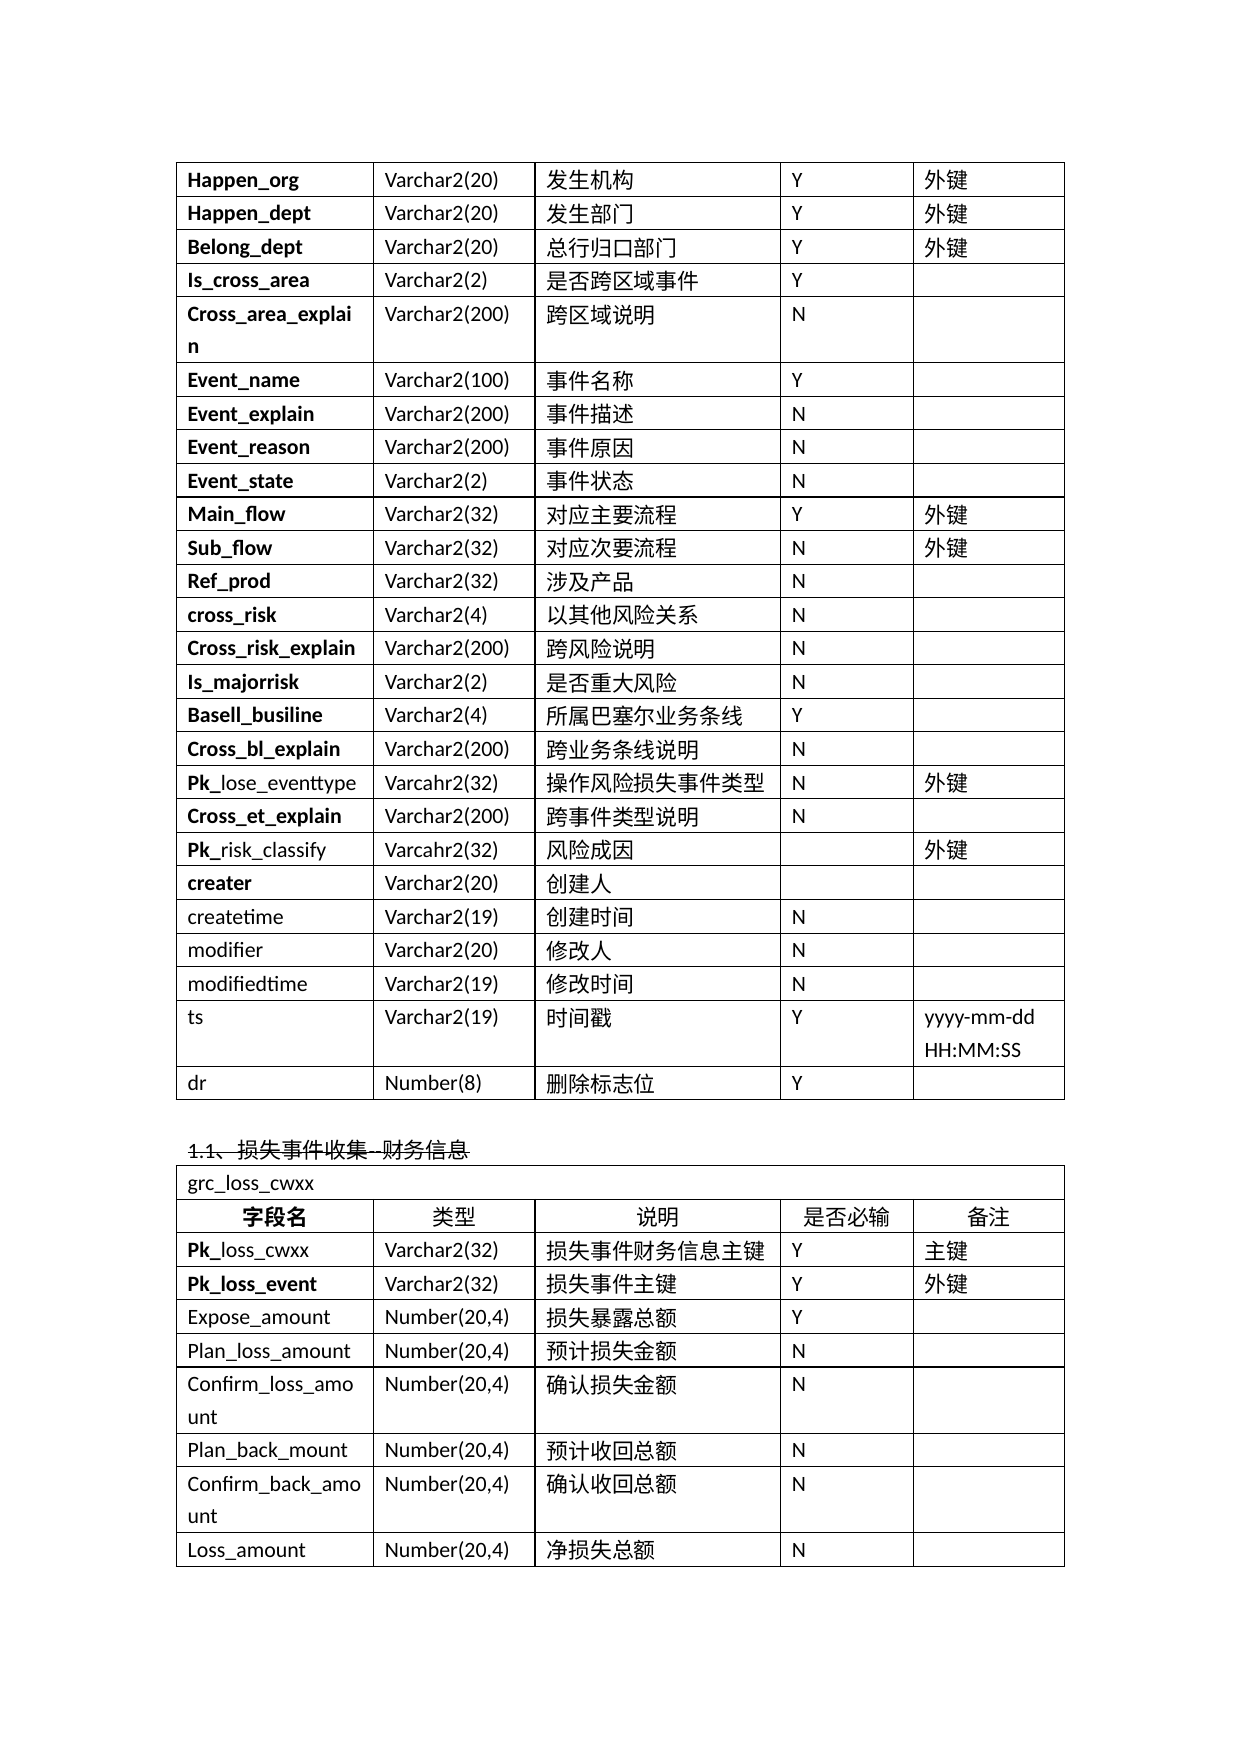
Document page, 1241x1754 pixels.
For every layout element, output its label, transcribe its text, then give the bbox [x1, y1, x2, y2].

table_cell Varchar2(20) [374, 934, 534, 966]
table_cell 以其他风险关系 [536, 598, 780, 631]
table_cell Varcahr2(32) [374, 766, 534, 798]
table_cell Varchar2(20) [374, 866, 534, 899]
table_cell Y [781, 1001, 913, 1066]
table_cell creater [177, 866, 373, 899]
table_cell 跨业务条线说明 [536, 732, 780, 765]
table_cell 净损失总额 [536, 1533, 780, 1566]
table_cell N [781, 1533, 913, 1566]
table_cell Varchar2(20) [374, 163, 534, 196]
table_cell Varchar2(2) [374, 264, 534, 296]
table_cell Is_cross_area [177, 264, 373, 296]
table_cell 跨事件类型说明 [536, 799, 780, 832]
table_cell 损失暴露总额 [536, 1300, 780, 1333]
table_cell Pk_risk_classify [177, 833, 373, 865]
table_cell 删除标志位 [536, 1067, 780, 1099]
table_cell Event_state [177, 464, 373, 496]
table_cell Varcahr2(32) [374, 833, 534, 865]
table_cell Plan_loss_amount [177, 1334, 373, 1366]
table_cell Ref_prod [177, 565, 373, 597]
table_cell Varchar2(2) [374, 464, 534, 496]
table_cell [914, 464, 1064, 496]
table_cell Number(8) [374, 1067, 534, 1099]
table_cell Number(20,4) [374, 1467, 534, 1532]
table_cell Number(20,4) [374, 1368, 534, 1432]
table_cell Varchar2(32) [374, 531, 534, 563]
text 1.1、损失事件收集--财务信息 [187, 1133, 1053, 1165]
table_cell 对应主要流程 [536, 498, 780, 530]
table_cell Varchar2(32) [374, 1267, 534, 1299]
table_cell Y [781, 1067, 913, 1099]
table_cell 事件名称 [536, 363, 780, 396]
table_cell [914, 565, 1064, 597]
table_cell Number(20,4) [374, 1434, 534, 1466]
table_cell modifier [177, 934, 373, 966]
table_cell Is_majorrisk [177, 665, 373, 698]
table_cell 是否必输 [781, 1200, 913, 1232]
table_cell Varchar2(4) [374, 598, 534, 631]
table_cell 损失事件主键 [536, 1267, 780, 1299]
table_cell dr [177, 1067, 373, 1099]
table_cell createtime [177, 900, 373, 932]
table_cell 修改人 [536, 934, 780, 966]
table_cell N [781, 1368, 913, 1432]
table_cell Loss_amount [177, 1533, 373, 1566]
table_cell N [781, 1434, 913, 1466]
table_cell Varchar2(2) [374, 665, 534, 698]
table_cell Y [781, 1267, 913, 1299]
table_cell [914, 1300, 1064, 1333]
table_cell [914, 1467, 1064, 1532]
table_cell Pk_loss_cwxx [177, 1233, 373, 1266]
table_cell Sub_flow [177, 531, 373, 563]
table_cell Y [781, 230, 913, 263]
table_cell 风险成因 [536, 833, 780, 865]
table_cell 跨风险说明 [536, 632, 780, 664]
table_cell Confirm_loss_amount [177, 1368, 373, 1432]
table_cell Varchar2(4) [374, 699, 534, 731]
table_cell Happen_org [177, 163, 373, 196]
table_cell 创建人 [536, 866, 780, 899]
table_cell Varchar2(200) [374, 799, 534, 832]
table_cell [914, 363, 1064, 396]
table_cell modifiedtime [177, 967, 373, 999]
table_cell Number(20,4) [374, 1533, 534, 1566]
table_cell Y [781, 699, 913, 731]
table_cell [914, 1434, 1064, 1466]
table_cell Event_explain [177, 397, 373, 429]
table_cell Happen_dept [177, 197, 373, 229]
table_cell Varchar2(20) [374, 230, 534, 263]
table_cell ts [177, 1001, 373, 1066]
table_cell 备注 [914, 1200, 1064, 1232]
table_cell [781, 866, 913, 899]
table_cell 所属巴塞尔业务条线 [536, 699, 780, 731]
table_cell Varchar2(19) [374, 1001, 534, 1066]
table_cell 预计损失金额 [536, 1334, 780, 1366]
table_cell 外键 [914, 531, 1064, 563]
table_cell 主键 [914, 1233, 1064, 1266]
table_cell Belong_dept [177, 230, 373, 263]
table_cell 外键 [914, 766, 1064, 798]
table_cell 发生机构 [536, 163, 780, 196]
table_cell 外键 [914, 197, 1064, 229]
table_cell 发生部门 [536, 197, 780, 229]
table_cell Y [781, 163, 913, 196]
table_cell N [781, 598, 913, 631]
table_cell 事件原因 [536, 430, 780, 463]
table_cell N [781, 632, 913, 664]
table_cell N [781, 430, 913, 463]
table_cell N [781, 464, 913, 496]
table_cell 事件状态 [536, 464, 780, 496]
table_cell [914, 967, 1064, 999]
table_cell Number(20,4) [374, 1334, 534, 1366]
table_cell 类型 [374, 1200, 534, 1232]
table_cell 是否重大风险 [536, 665, 780, 698]
table_cell [914, 1334, 1064, 1366]
table_cell [914, 900, 1064, 932]
table_cell Varchar2(32) [374, 498, 534, 530]
table_cell Varchar2(200) [374, 430, 534, 463]
table_cell 操作风险损失事件类型 [536, 766, 780, 798]
table_cell 时间戳 [536, 1001, 780, 1066]
table_cell Varchar2(200) [374, 732, 534, 765]
table_cell 是否跨区域事件 [536, 264, 780, 296]
table_cell yyyy-mm-dd HH:MM:SS [914, 1001, 1064, 1066]
table_cell Varchar2(200) [374, 397, 534, 429]
table_cell [914, 632, 1064, 664]
table_cell Varchar2(32) [374, 565, 534, 597]
table_cell N [781, 766, 913, 798]
table_cell Cross_area_explain [177, 297, 373, 362]
table_cell 字段名 [177, 1200, 373, 1232]
table_cell 事件描述 [536, 397, 780, 429]
table_cell Y [781, 363, 913, 396]
table_cell [914, 1368, 1064, 1432]
table_cell 外键 [914, 498, 1064, 530]
table_cell N [781, 565, 913, 597]
table_cell Y [781, 197, 913, 229]
table_cell N [781, 1467, 913, 1532]
table_cell [914, 699, 1064, 731]
table_cell [914, 934, 1064, 966]
table_cell [781, 833, 913, 865]
table_header grc_loss_cwxx [177, 1166, 1064, 1199]
table_cell [914, 397, 1064, 429]
table_cell Basell_busiline [177, 699, 373, 731]
table_cell 对应次要流程 [536, 531, 780, 563]
table_cell Y [781, 1233, 913, 1266]
table_cell [914, 297, 1064, 362]
table_cell [914, 264, 1064, 296]
table_cell N [781, 531, 913, 563]
table_cell 确认收回总额 [536, 1467, 780, 1532]
table_cell [914, 732, 1064, 765]
table_cell Cross_risk_explain [177, 632, 373, 664]
table_cell cross_risk [177, 598, 373, 631]
table_cell N [781, 665, 913, 698]
table_cell Varchar2(100) [374, 363, 534, 396]
table_cell Event_reason [177, 430, 373, 463]
table_cell Confirm_back_amount [177, 1467, 373, 1532]
table_cell N [781, 934, 913, 966]
table_cell N [781, 397, 913, 429]
table_cell N [781, 732, 913, 765]
table_cell 说明 [536, 1200, 780, 1232]
table_cell N [781, 799, 913, 832]
table_cell [914, 430, 1064, 463]
table_cell Pk_loss_event [177, 1267, 373, 1299]
table_cell 损失事件财务信息主键 [536, 1233, 780, 1266]
table_cell 外键 [914, 1267, 1064, 1299]
table_cell Main_flow [177, 498, 373, 530]
table_cell [914, 665, 1064, 698]
table_cell [914, 866, 1064, 899]
table_cell [914, 1067, 1064, 1099]
table_cell [914, 598, 1064, 631]
table_cell Varchar2(19) [374, 900, 534, 932]
table_cell N [781, 900, 913, 932]
table_cell 确认损失金额 [536, 1368, 780, 1432]
table_cell N [781, 1334, 913, 1366]
table_cell Varchar2(32) [374, 1233, 534, 1266]
table_cell 总行归口部门 [536, 230, 780, 263]
table_cell Y [781, 264, 913, 296]
table_cell 外键 [914, 833, 1064, 865]
table_cell Number(20,4) [374, 1300, 534, 1333]
table_cell N [781, 967, 913, 999]
table_cell Varchar2(200) [374, 632, 534, 664]
table_cell [914, 1533, 1064, 1566]
table_cell Expose_amount [177, 1300, 373, 1333]
table_cell Cross_bl_explain [177, 732, 373, 765]
table_cell Varchar2(19) [374, 967, 534, 999]
table_cell 预计收回总额 [536, 1434, 780, 1466]
table_cell 跨区域说明 [536, 297, 780, 362]
table_cell 创建时间 [536, 900, 780, 932]
table_cell Y [781, 1300, 913, 1333]
table_cell Plan_back_mount [177, 1434, 373, 1466]
table_cell Y [781, 498, 913, 530]
table_cell 修改时间 [536, 967, 780, 999]
table_cell N [781, 297, 913, 362]
table_cell Varchar2(200) [374, 297, 534, 362]
table_cell [914, 799, 1064, 832]
table_cell Varchar2(20) [374, 197, 534, 229]
table_cell Event_name [177, 363, 373, 396]
table_cell 外键 [914, 163, 1064, 196]
table_cell 涉及产品 [536, 565, 780, 597]
table_cell Cross_et_explain [177, 799, 373, 832]
table_cell 外键 [914, 230, 1064, 263]
table_cell Pk_lose_eventtype [177, 766, 373, 798]
